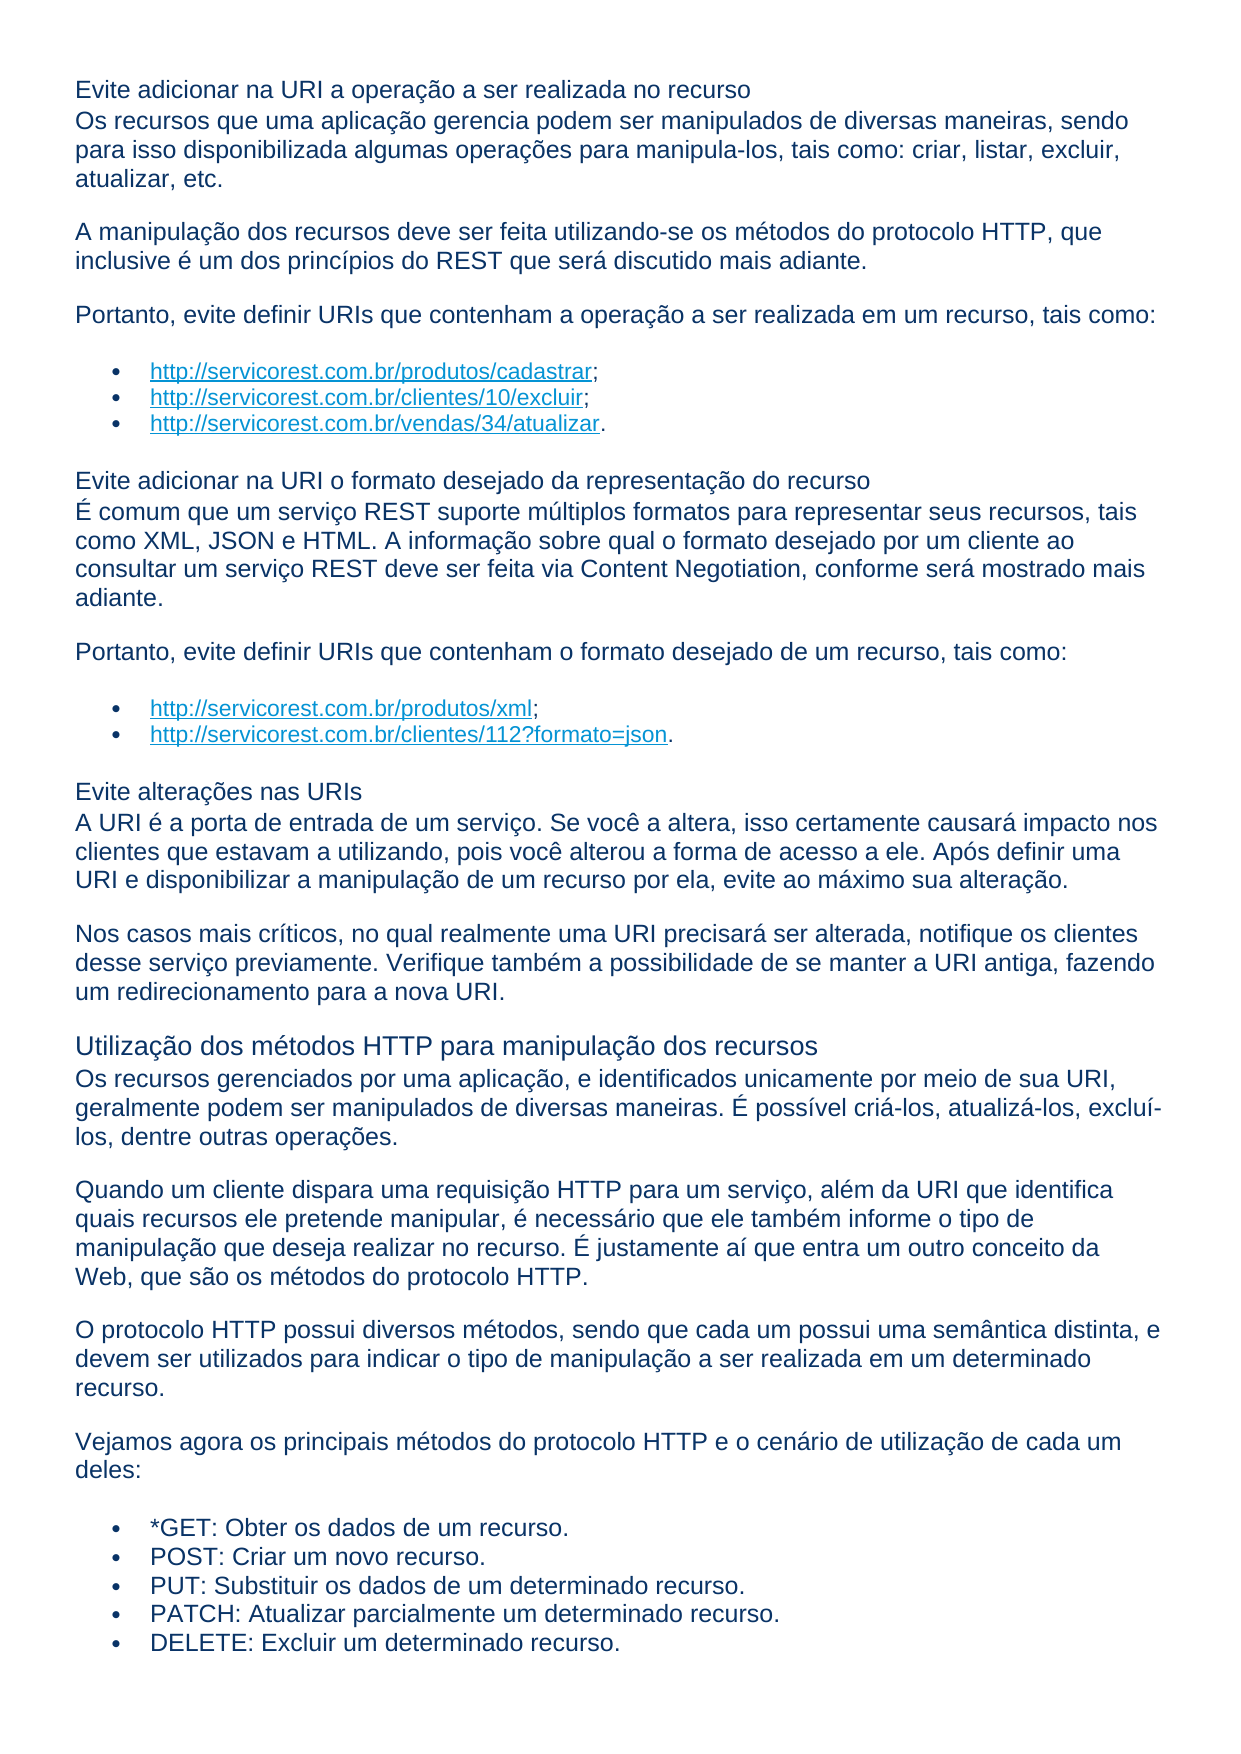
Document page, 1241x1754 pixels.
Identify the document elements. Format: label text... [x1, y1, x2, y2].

list http://servicorest.com.br/clientes/10/excluir; [112, 384, 1165, 410]
list http://servicorest.com.br/produtos/xml; [112, 695, 1165, 721]
text O protocolo HTTP possui diversos métodos, sendo que cada um possui uma semântica distinta, e devem ser utilizados para indicar o tipo de manipulação a ser realizada em um determinado recurso. [75, 1315, 1165, 1402]
list *GET: Obter os dados de um recurso. [112, 1513, 1165, 1542]
subtitle Utilização dos métodos HTTP para manipulação dos recursos [75, 1030, 1165, 1062]
text Portanto, evite definir URIs que contenham a operação a ser realizada em um recurso, tais como: [75, 300, 1165, 328]
subtitle Evite adicionar na URI o formato desejado da representação do recurso [75, 466, 1165, 495]
list http://servicorest.com.br/vendas/34/atualizar. [112, 410, 1165, 437]
text Nos casos mais críticos, no qual realmente uma URI precisará ser alterada, notifique os clientes desse serviço previamente. Verifique também a possibilidade de se manter a URI antiga, fazendo um redirecionamento para a nova URI. [75, 919, 1165, 1005]
list POST: Criar um novo recurso. [112, 1571, 1165, 1600]
text Quando um cliente dispara uma requisição HTTP para um serviço, além da URI que identifica quais recursos ele pretende manipular, é necessário que ele também informe o tipo de manipulação que deseja realizar no recurso. É justamente aí que entra um outro conceito da Web, que são os métodos do protocolo HTTP. [75, 1175, 1165, 1290]
text É comum que um serviço REST suporte múltiplos formatos para representar seus recursos, tais como XML, JSON e HTML. A informação sobre qual o formato desejado por um cliente ao consultar um serviço REST deve ser feita via Content Negotiation, conforme será mostrado mais adiante. [75, 497, 1165, 612]
subtitle Evite adicionar na URI a operação a ser realizada no recurso [75, 75, 1165, 104]
text Os recursos que uma aplicação gerencia podem ser manipulados de diversas maneiras, sendo para isso disponibilizada algumas operações para manipula-los, tais como: criar, listar, excluir, atualizar, etc. [75, 106, 1165, 192]
text A URI é a porta de entrada de um serviço. Se você a altera, isso certamente causará impacto nos clientes que estavam a utilizando, pois você alterou a forma de acesso a ele. Após definir uma URI e disponibilizar a manipulação de um recurso por ela, evite ao máximo sua alteração. [75, 808, 1165, 894]
list http://servicorest.com.br/produtos/cadastrar; [112, 358, 1165, 384]
text A manipulação dos recursos deve ser feita utilizando-se os métodos do protocolo HTTP, que inclusive é um dos princípios do REST que será discutido mais adiante. [75, 217, 1165, 275]
list PUT: Substituir os dados de um determinado recurso. [112, 1629, 1165, 1658]
text Portanto, evite definir URIs que contenham o formato desejado de um recurso, tais como: [75, 637, 1165, 666]
subtitle Evite alterações nas URIs [75, 777, 1165, 806]
list http://servicorest.com.br/clientes/112?formato=json. [112, 721, 1165, 748]
text Vejamos agora os principais métodos do protocolo HTTP e o cenário de utilização de cada um deles: [75, 1427, 1165, 1484]
text Os recursos gerenciados por uma aplicação, e identificados unicamente por meio de sua URI, geralmente podem ser manipulados de diversas maneiras. É possível criá-los, atualizá-los, excluí-los, dentre outras operações. [75, 1064, 1165, 1150]
